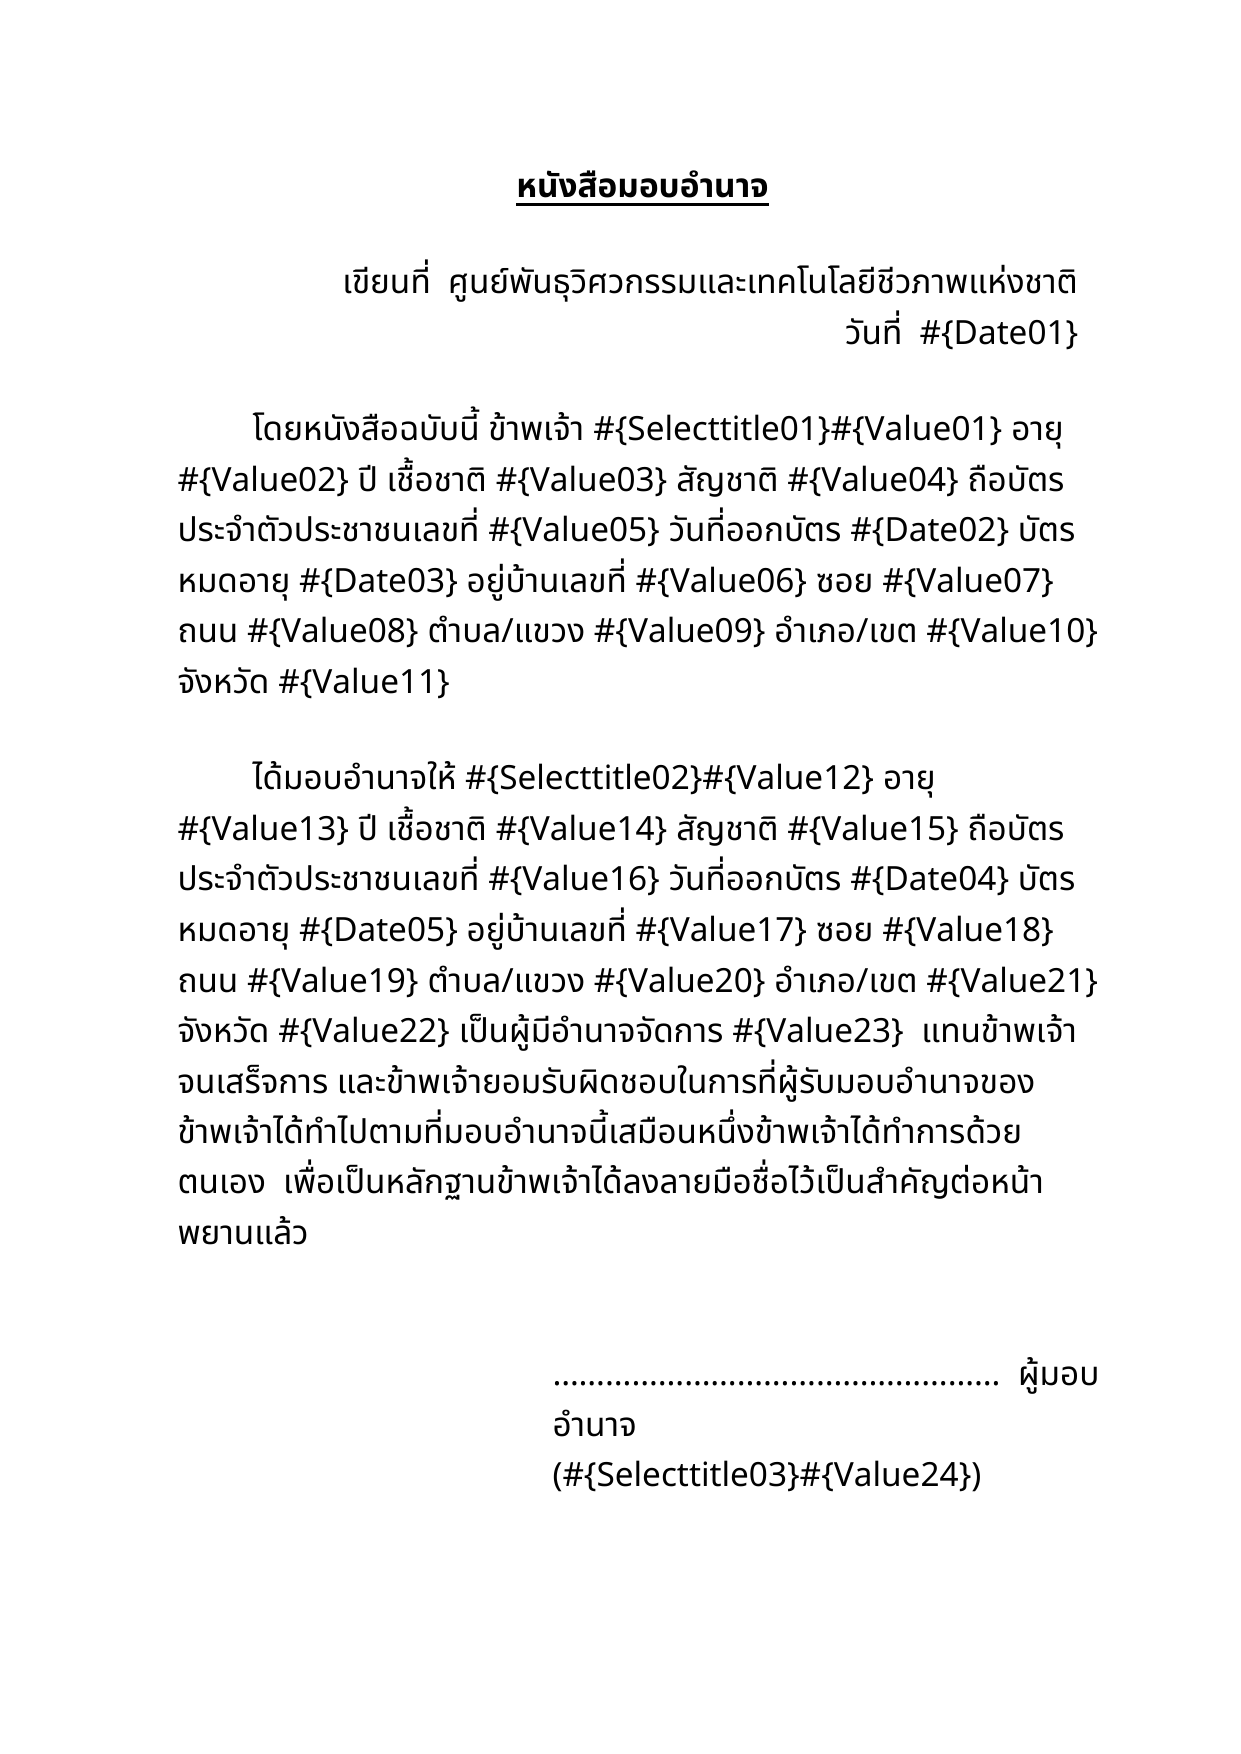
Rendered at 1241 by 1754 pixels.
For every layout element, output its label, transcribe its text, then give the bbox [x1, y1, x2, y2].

text ได้มอบอำนาจให้ #{Selecttitle02}#{Value12} อายุ #{Value13} ปี เชื้อชาติ #{Value14} สัญชาติ #{Value15} ถือบัตรประจำตัวประชาชนเลขที่ #{Value16} วันที่ออกบัตร #{Date04} บัตรหมดอายุ #{Date05} อยู่บ้านเลขที่ #{Value17} ซอย #{Value18} ถนน #{Value19} ตำบล/แขวง #{Value20} อำเภอ/เขต #{Value21} จังหวัด #{Value22} เป็นผู้มีอำนาจจัดการ #{Value23} แทนข้าพเจ้าจนเสร็จการ และข้าพเจ้ายอมรับผิดชอบในการที่ผู้รับมอบอำนาจของข้าพเจ้าได้ทำไปตามที่มอบอำนาจนี้เสมือนหนึ่งข้าพเจ้าได้ทำการด้วยตนเอง เพื่อเป็นหลักฐานข้าพเจ้าได้ลงลายมือชื่อไว้เป็นสำคัญต่อหน้าพยานแล้ว [177, 754, 1107, 1259]
text …………………………………………… ผู้มอบอำนาจ [552, 1350, 1107, 1451]
text โดยหนังสือฉบับนี้ ข้าพเจ้า #{Selecttitle01}#{Value01} อายุ #{Value02} ปี เชื้อชาติ #{Value03} สัญชาติ #{Value04} ถือบัตรประจำตัวประชาชนเลขที่ #{Value05} วันที่ออกบัตร #{Date02} บัตรหมดอายุ #{Date03} อยู่บ้านเลขที่ #{Value06} ซอย #{Value07} ถนน #{Value08} ตำบล/แขวง #{Value09} อำเภอ/เขต #{Value10} จังหวัด #{Value11} [177, 405, 1107, 708]
title หนังสือมอบอำนาจ [177, 162, 1107, 213]
text (#{Selecttitle03}#{Value24}) [552, 1451, 1107, 1497]
text วันที่ #{Date01} [177, 309, 1078, 359]
text เขียนที่ ศูนย์พันธุวิศวกรรมและเทคโนโลยีชีวภาพแห่งชาติ [177, 258, 1078, 309]
